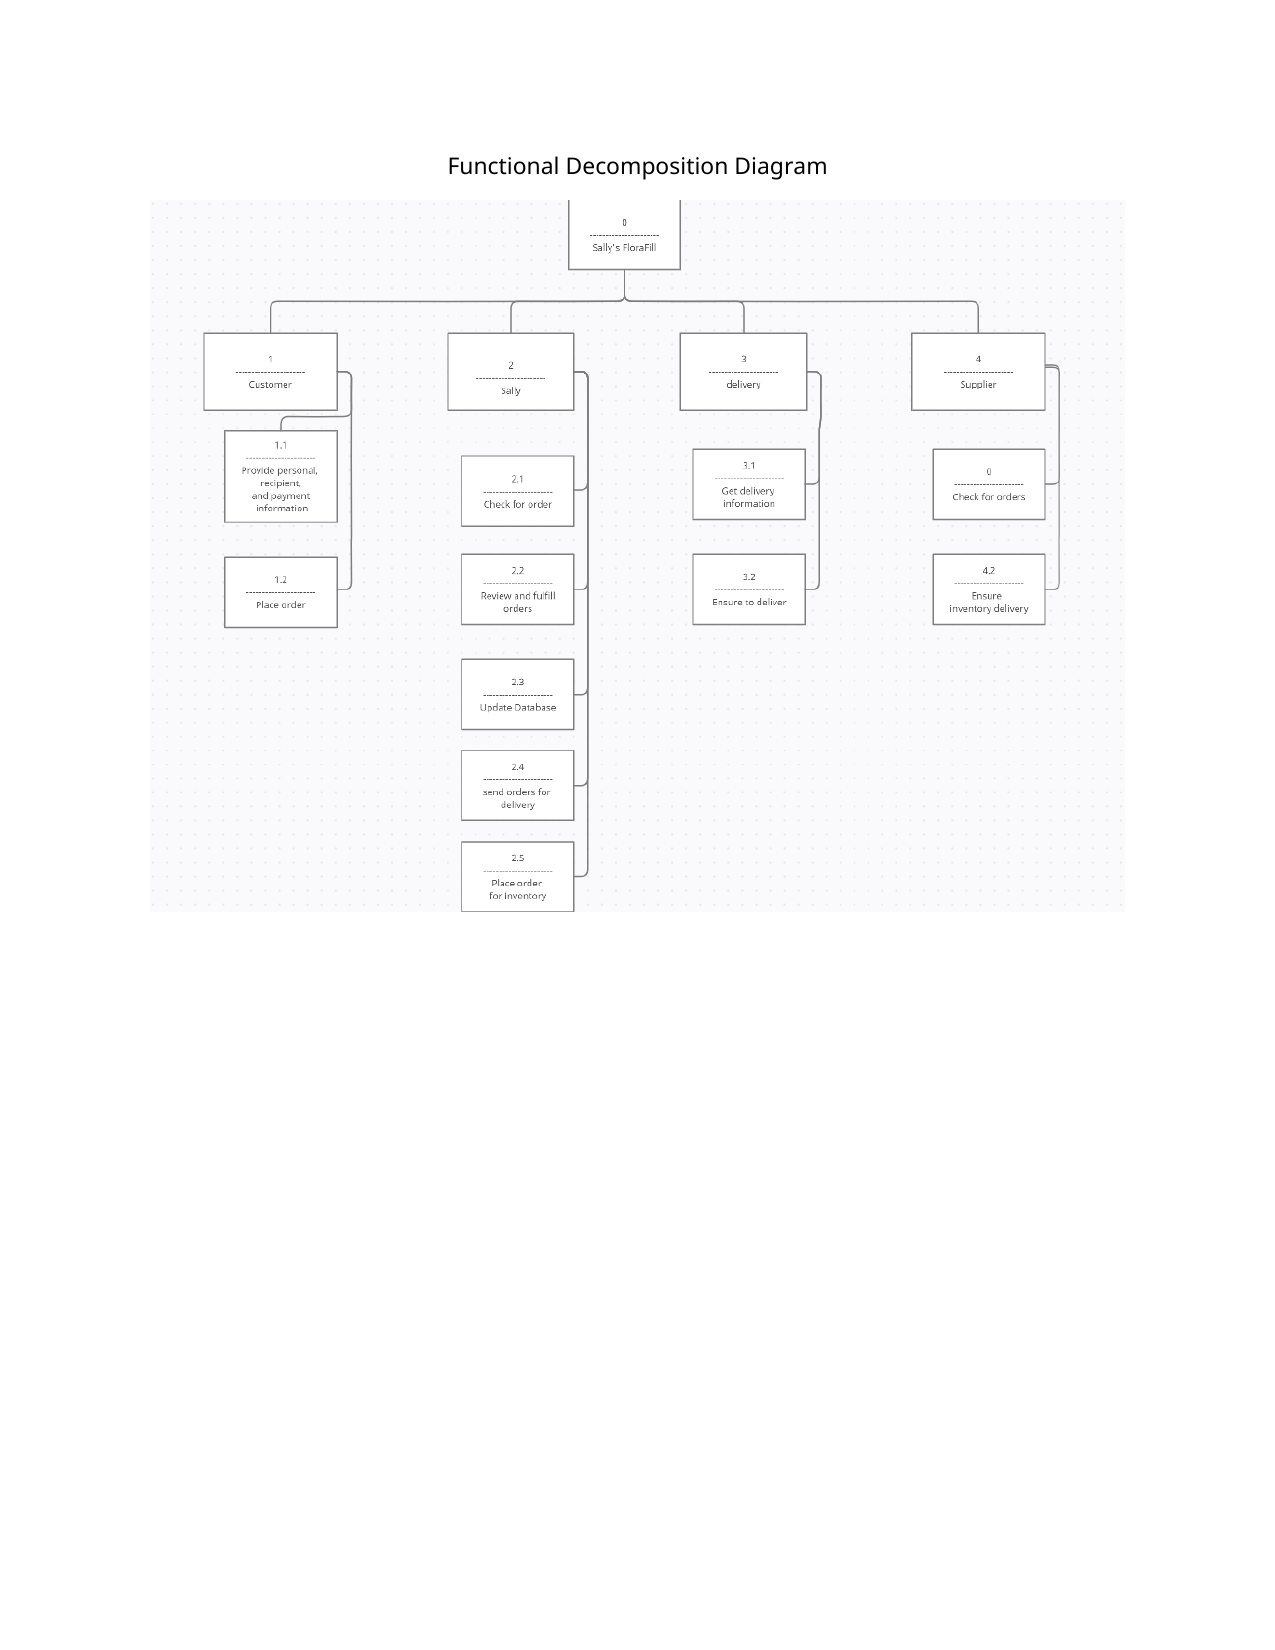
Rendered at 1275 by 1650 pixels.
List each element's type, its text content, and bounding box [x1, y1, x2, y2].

text Functional Decomposition Diagram [150, 150, 1125, 181]
picture [150, 200, 1125, 912]
